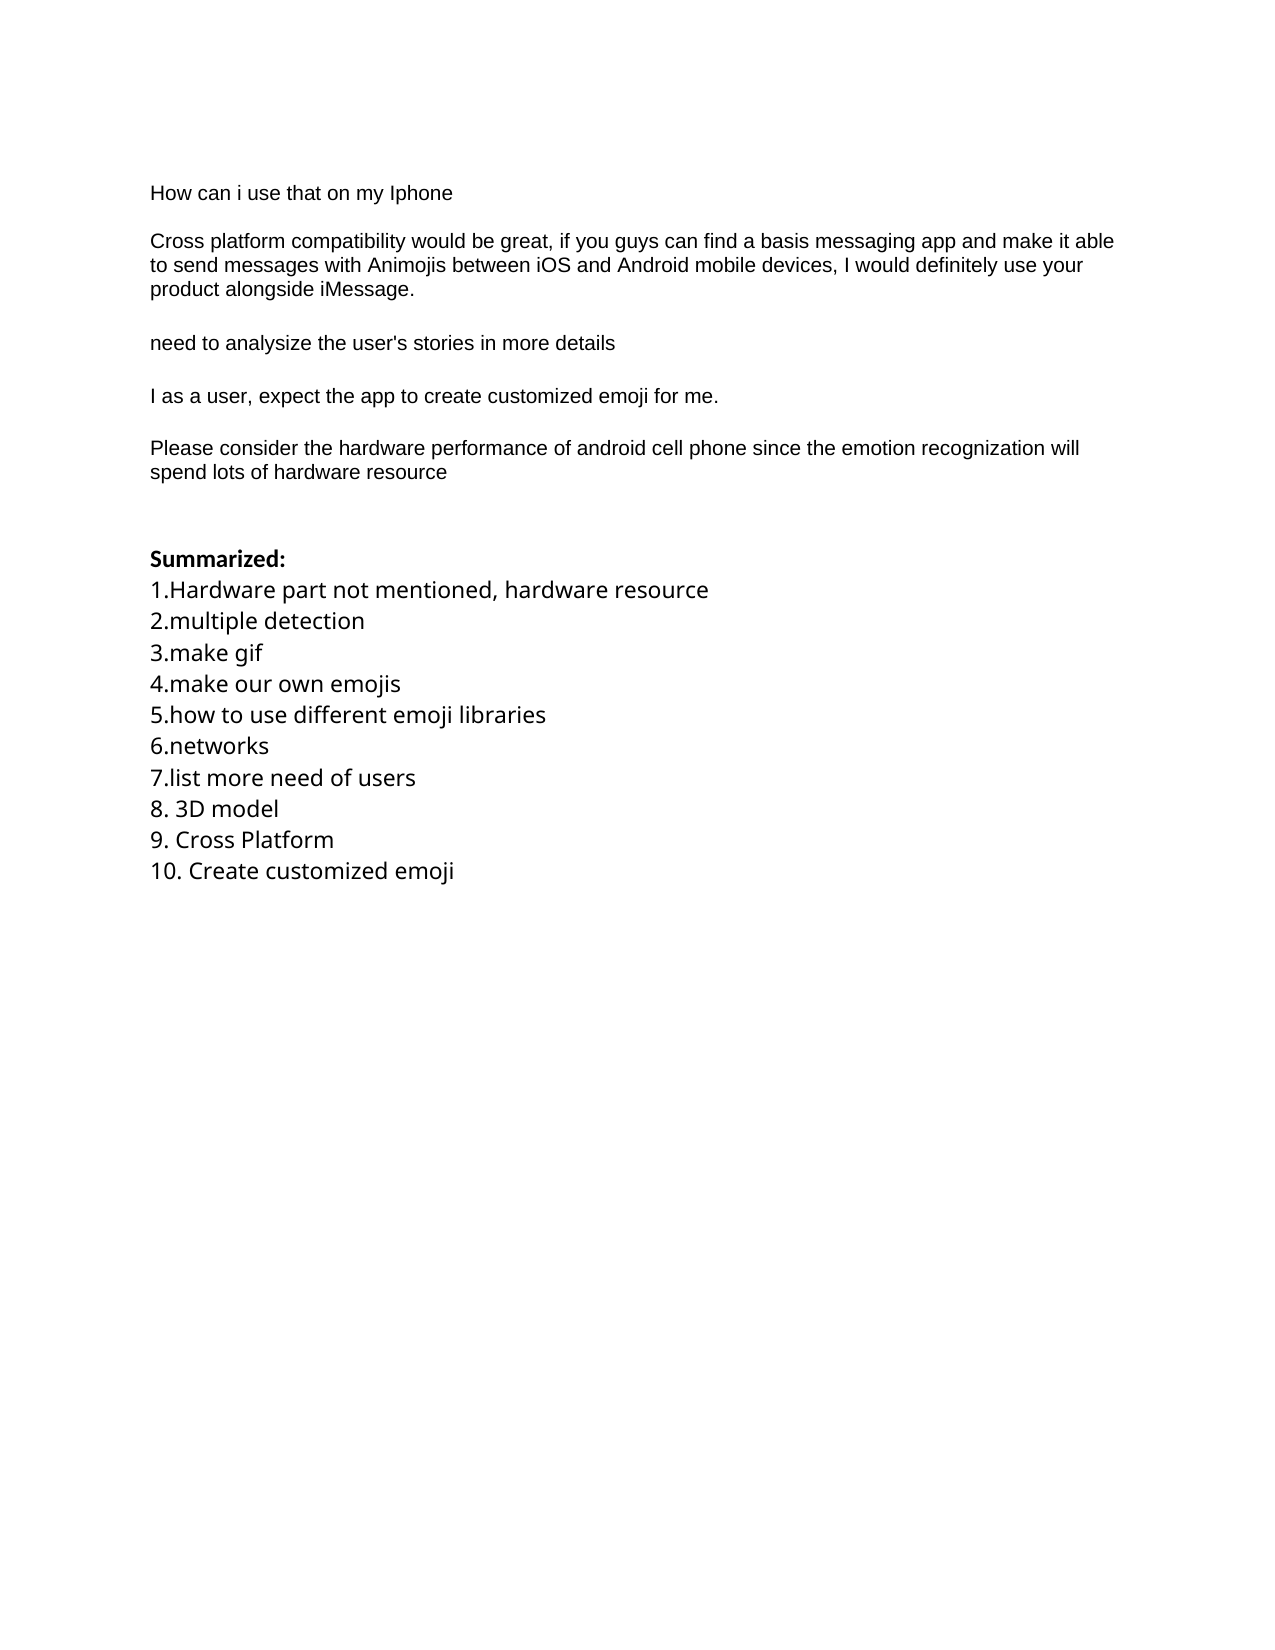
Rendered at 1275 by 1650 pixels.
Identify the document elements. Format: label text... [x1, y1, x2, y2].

text Please consider the hardware performance of android cell phone since the emotion recognization will spend lots of hardware resource [150, 436, 1125, 484]
text 5.how to use different emoji libraries [150, 699, 1125, 730]
text 9. Cross Platform [150, 824, 1125, 855]
text 3.make gif [150, 636, 1125, 668]
text 10. Create customized emoji [150, 855, 1125, 886]
text Cross platform compatibility would be great, if you guys can find a basis messaging app and make it able to send messages with Animojis between iOS and Android mobile devices, I would definitely use your product alongside iMessage. [150, 228, 1125, 331]
text 4.make our own emojis [150, 668, 1125, 699]
text 8. 3D model [150, 793, 1125, 824]
text 7.list more need of users [150, 761, 1125, 793]
text I as a user, expect the app to create customized emoji for me. [150, 383, 1125, 407]
text 6.networks [150, 730, 1125, 761]
text Summarized: [150, 543, 1125, 574]
text How can i use that on my Iphone [150, 181, 1125, 204]
text need to analysize the user's stories in more details [150, 331, 1125, 355]
text 1.Hardware part not mentioned, hardware resource [150, 574, 1125, 605]
text 2.multiple detection [150, 605, 1125, 636]
